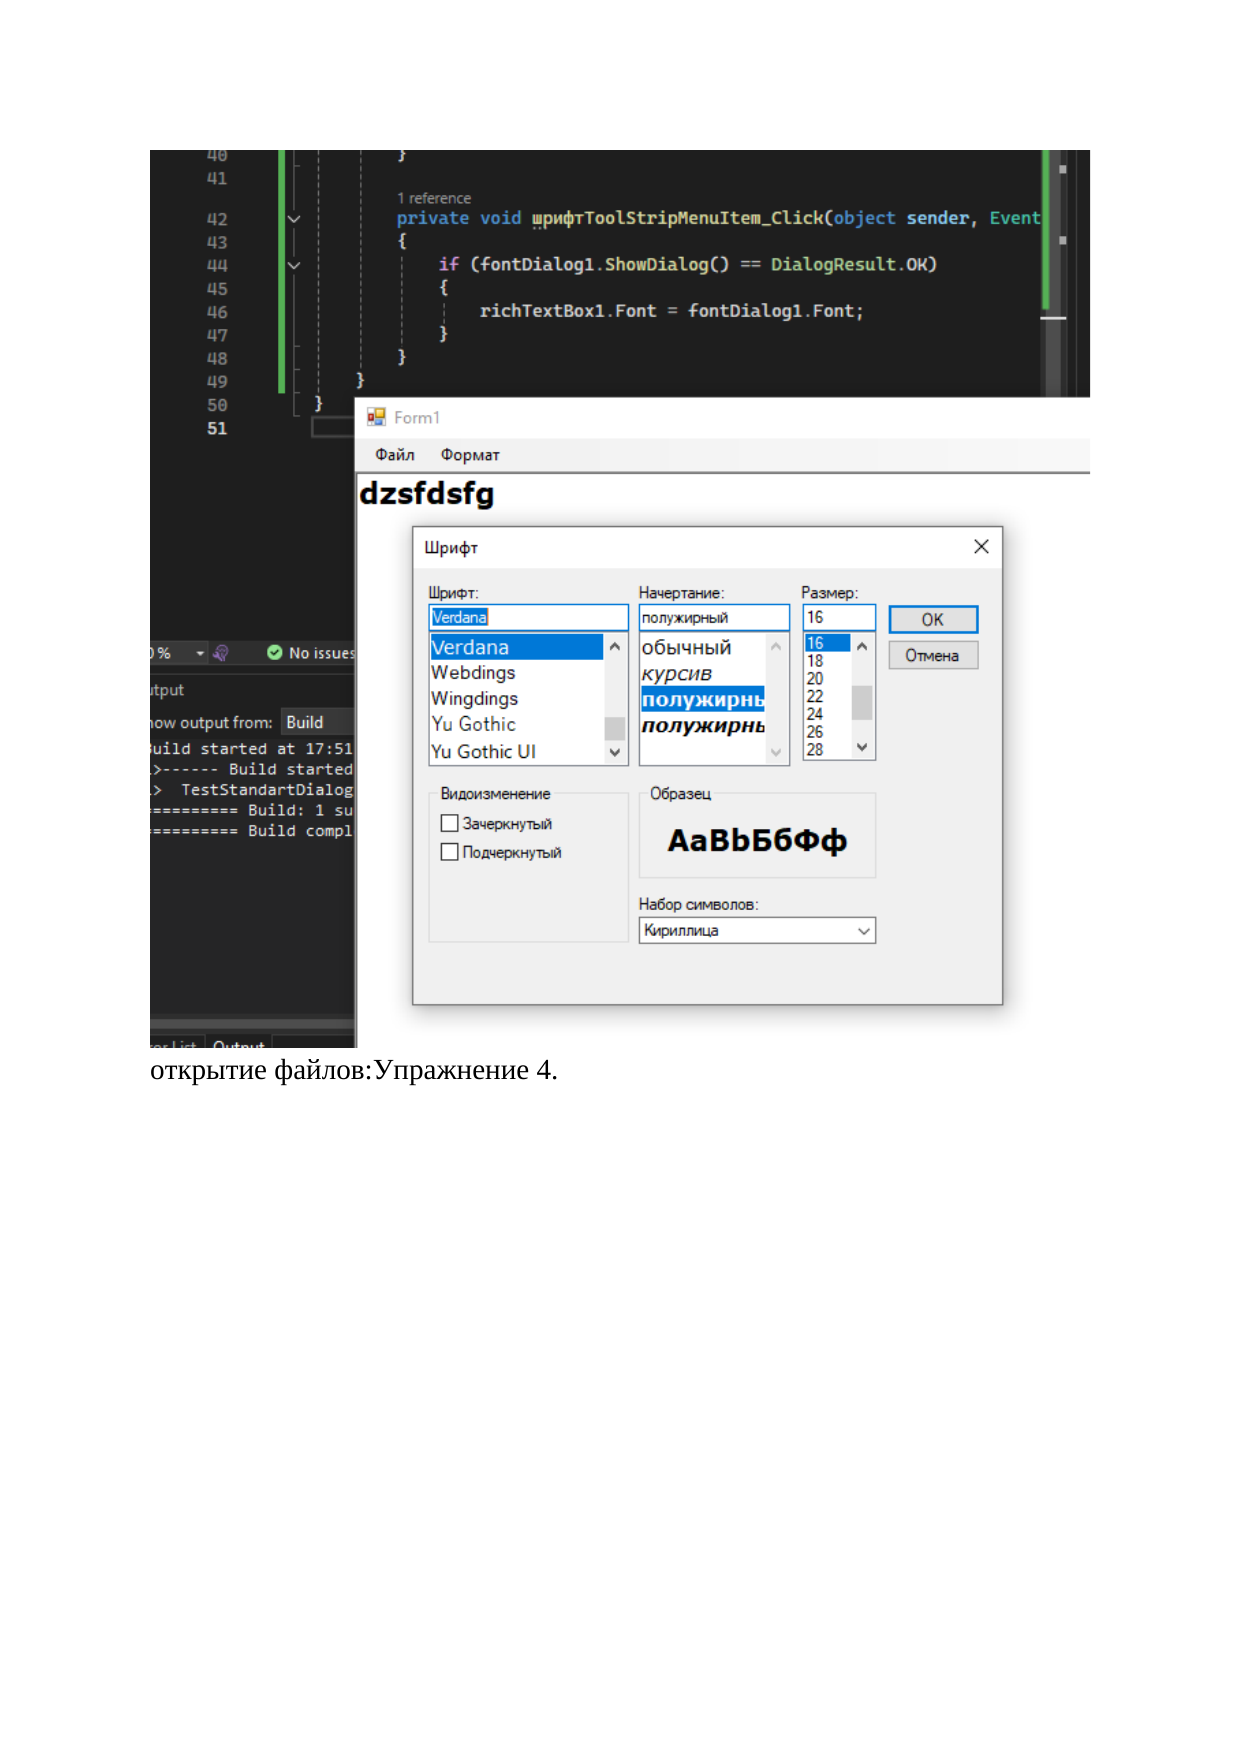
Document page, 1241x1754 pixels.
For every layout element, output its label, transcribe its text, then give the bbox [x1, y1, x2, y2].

picture [150, 150, 1091, 1048]
text открытие файлов:Упражнение 4. [150, 1052, 1090, 1085]
